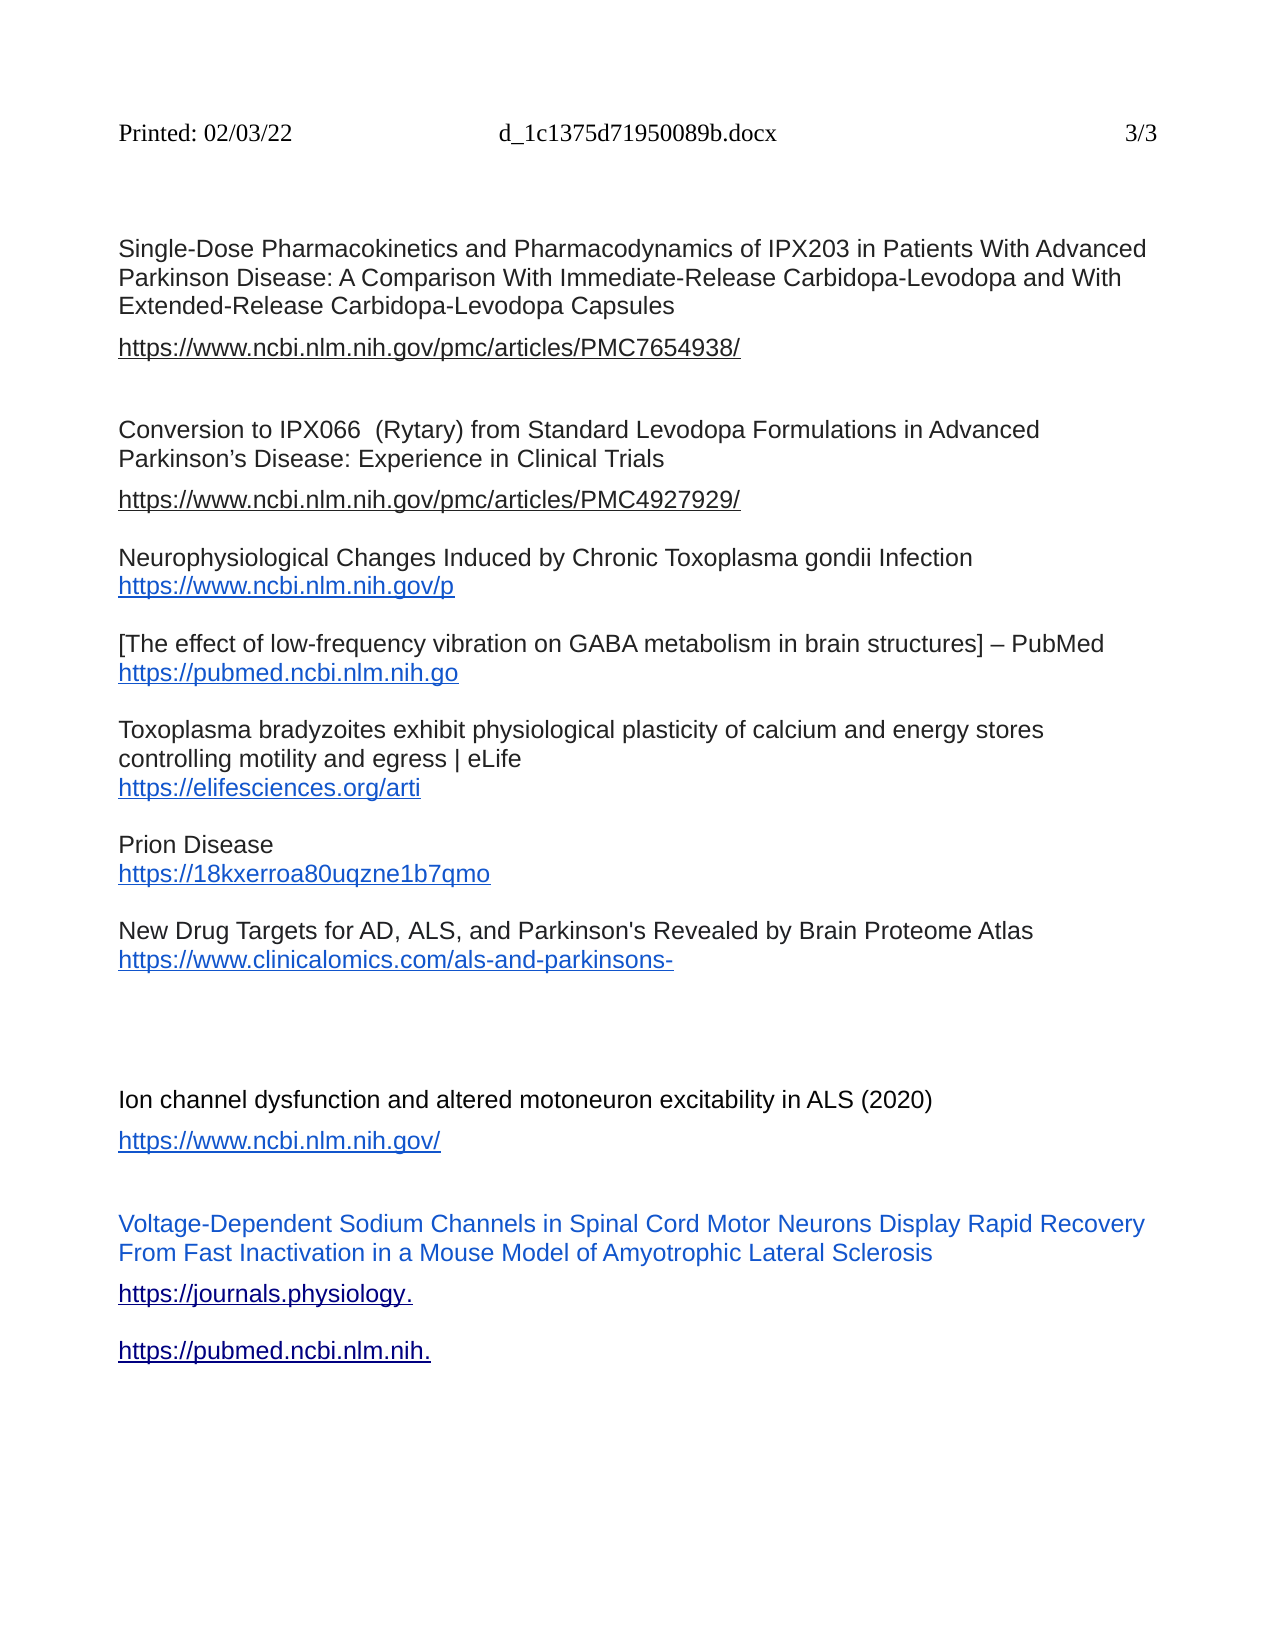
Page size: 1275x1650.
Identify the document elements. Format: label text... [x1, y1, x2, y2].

text https://www.ncbi.nlm.nih.gov/ [118, 1126, 1157, 1155]
text https://www.ncbi.nlm.nih.gov/pmc/articles/PMC4927929/ [118, 485, 1157, 514]
subtitle Ion channel dysfunction and altered motoneuron excitability in ALS (2020) [118, 1085, 1157, 1114]
text New Drug Targets for AD, ALS, and Parkinson's Revealed by Brain Proteome Atlas [118, 916, 1157, 945]
subtitle Voltage-Dependent Sodium Channels in Spinal Cord Motor Neurons Display Rapid Recovery From Fast Inactivation in a Mouse Model of Amyotrophic Lateral Sclerosis [118, 1209, 1157, 1266]
text Prion Disease [118, 830, 1157, 859]
text https://www.ncbi.nlm.nih.gov/pmc/articles/PMC7654938/ [118, 333, 1157, 361]
text https://www.ncbi.nlm.nih.gov/p [118, 571, 1157, 600]
text https://18kxerroa80uqzne1b7qmo [118, 859, 1157, 888]
text Toxoplasma bradyzoites exhibit physiological plasticity of calcium and energy stores controlling motility and egress | eLife [118, 715, 1157, 773]
text https://www.clinicalomics.com/als-and-parkinsons- [118, 945, 1157, 974]
text https://pubmed.ncbi.nlm.nih.go [118, 658, 1157, 686]
subtitle Conversion to IPX066 (Rytary) from Standard Levodopa Formulations in Advanced Parkinson’s Disease: Experience in Clinical Trials [118, 415, 1157, 473]
text https://elifesciences.org/arti [118, 773, 1157, 801]
text https://journals.physiology. [118, 1279, 1157, 1308]
subtitle Single-Dose Pharmacokinetics and Pharmacodynamics of IPX203 in Patients With Advanced Parkinson Disease: A Comparison With Immediate-Release Carbidopa-Levodopa and With Extended-Release Carbidopa-Levodopa Capsules [118, 234, 1157, 320]
text Neurophysiological Changes Induced by Chronic Toxoplasma gondii Infection [118, 543, 1157, 571]
text [The effect of low-frequency vibration on GABA metabolism in brain structures] – PubMed [118, 629, 1157, 658]
text https://pubmed.ncbi.nlm.nih. [118, 1336, 1157, 1365]
